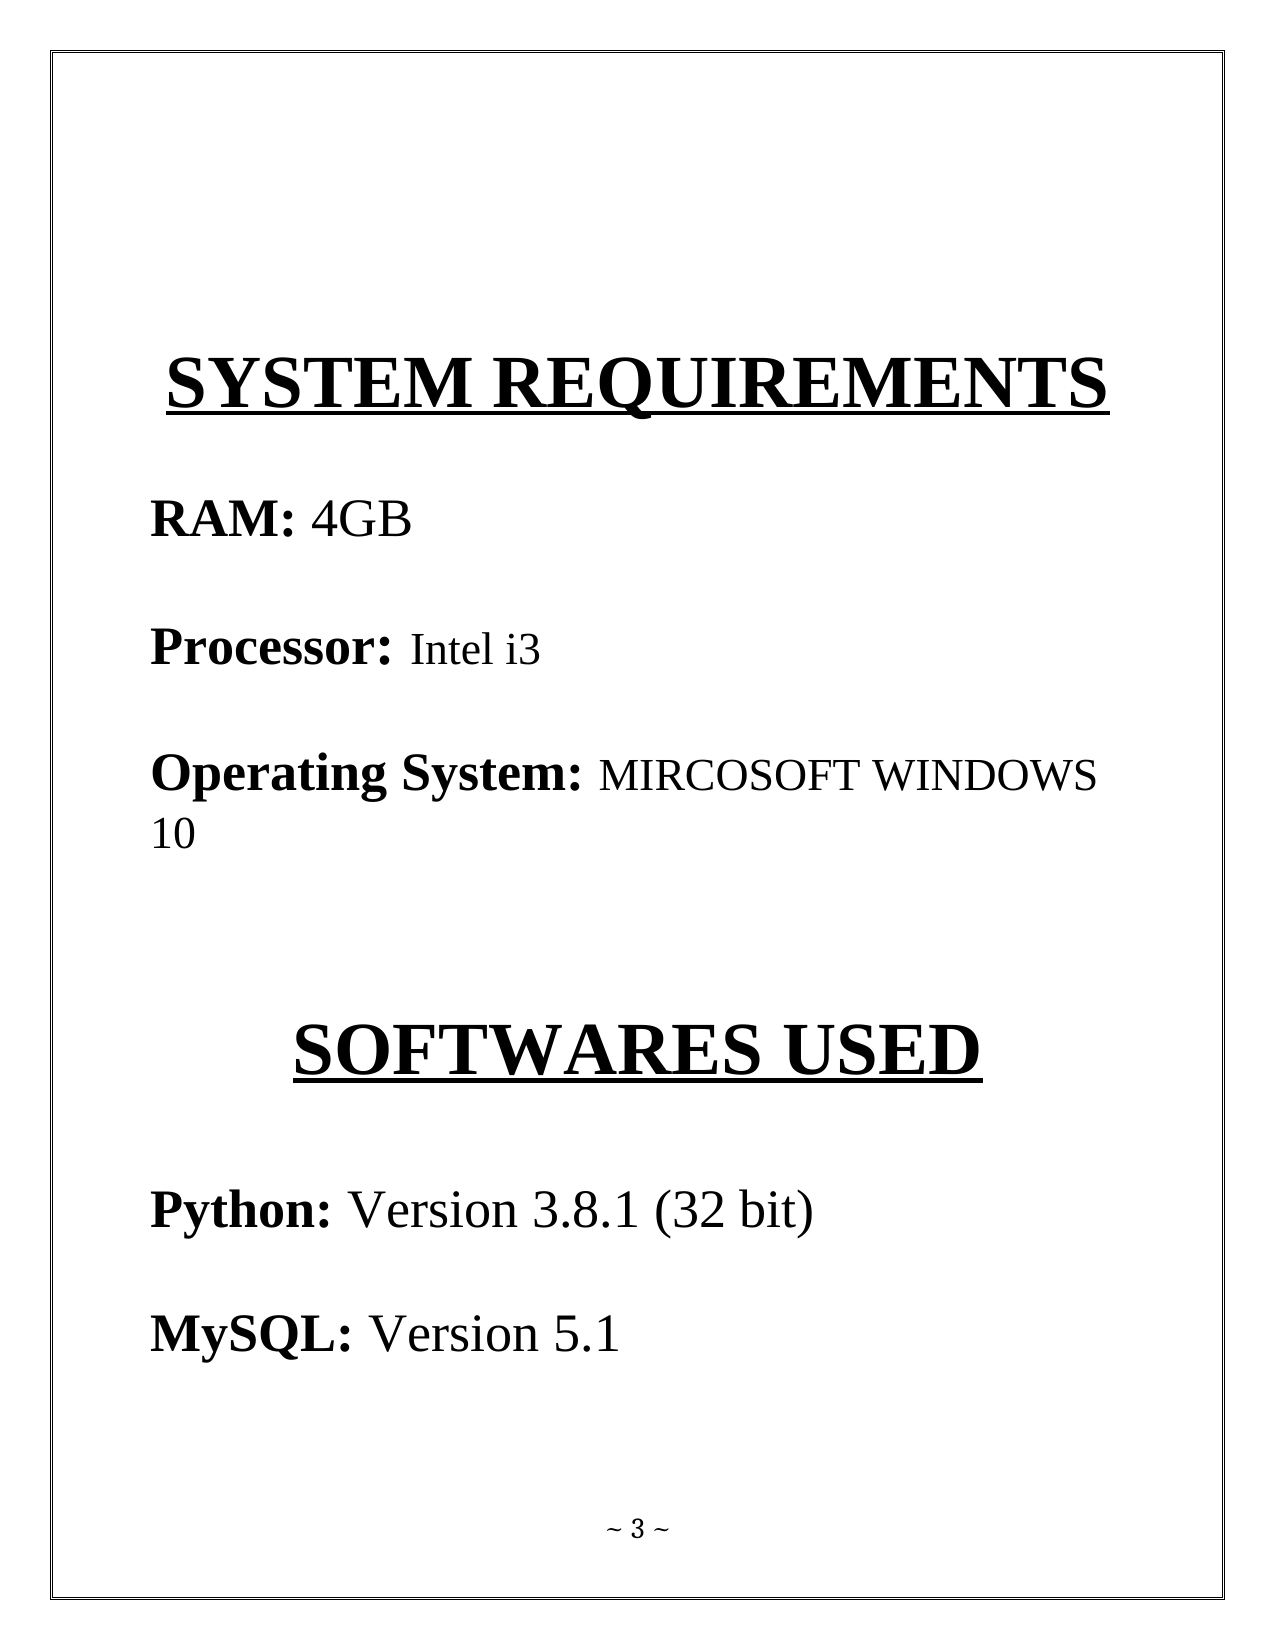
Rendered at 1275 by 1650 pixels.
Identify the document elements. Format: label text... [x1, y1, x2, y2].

text MySQL: Version 5.1 [150, 1301, 1125, 1363]
text SYSTEM REQUIREMENTS [150, 337, 1125, 423]
text Operating System: MIRCOSOFT WINDOWS 10 [150, 739, 1125, 858]
text RAM: 4GB [150, 485, 1125, 548]
text Processor: Intel i3 [150, 610, 1125, 677]
text SOFTWARES USED [150, 1004, 1125, 1090]
text Python: Version 3.8.1 (32 bit) [150, 1176, 1125, 1239]
